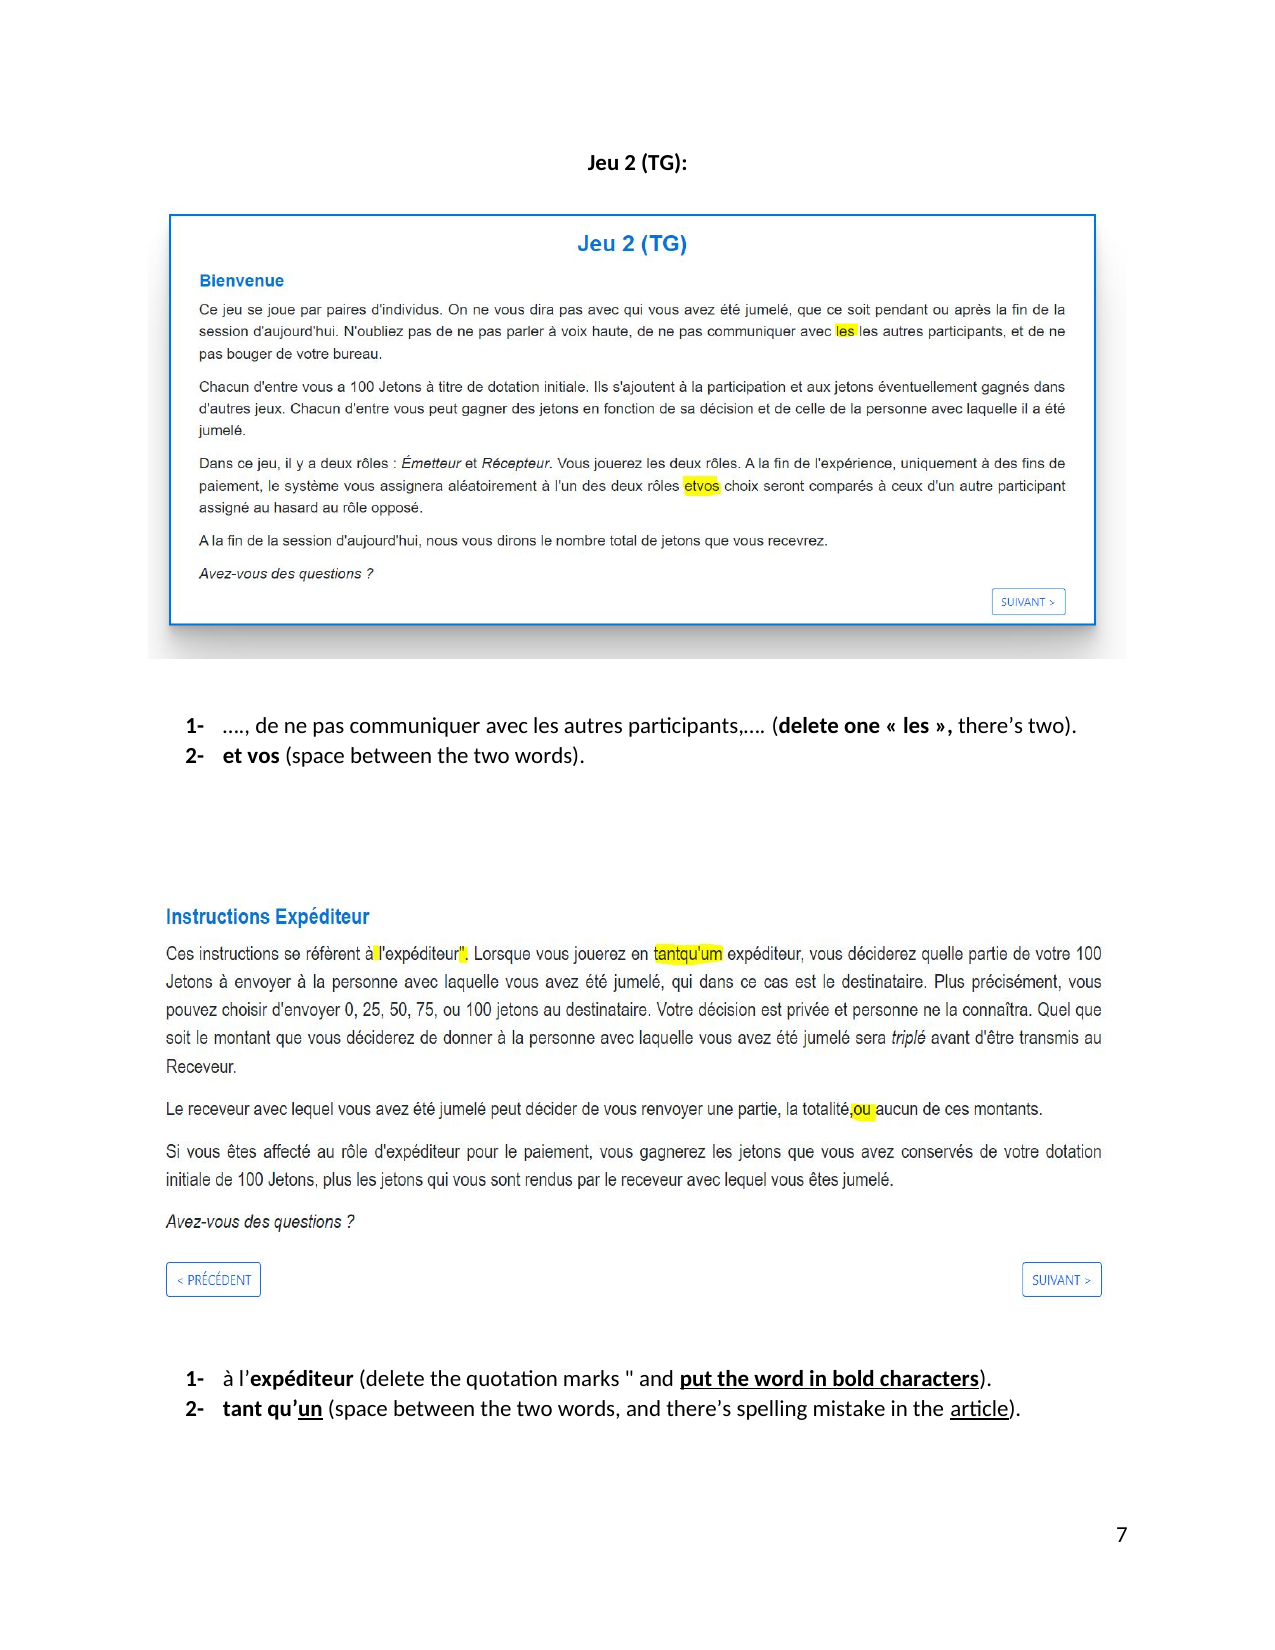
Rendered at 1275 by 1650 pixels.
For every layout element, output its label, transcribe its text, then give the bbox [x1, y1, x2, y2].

picture [147, 881, 1126, 1307]
list tant qu’un (space between the two words, and there’s spelling mistake in the article). [185, 1394, 1127, 1422]
list …., de ne pas communiquer avec les autres participants,…. (delete one « les », there’s two). [185, 711, 1127, 739]
text Jeu 2 (TG): [148, 148, 1127, 176]
picture [147, 194, 1127, 659]
list à l’expéditeur (delete the quotation marks " and put the word in bold characters). [185, 1364, 1127, 1392]
list et vos (space between the two words). [185, 741, 1127, 769]
